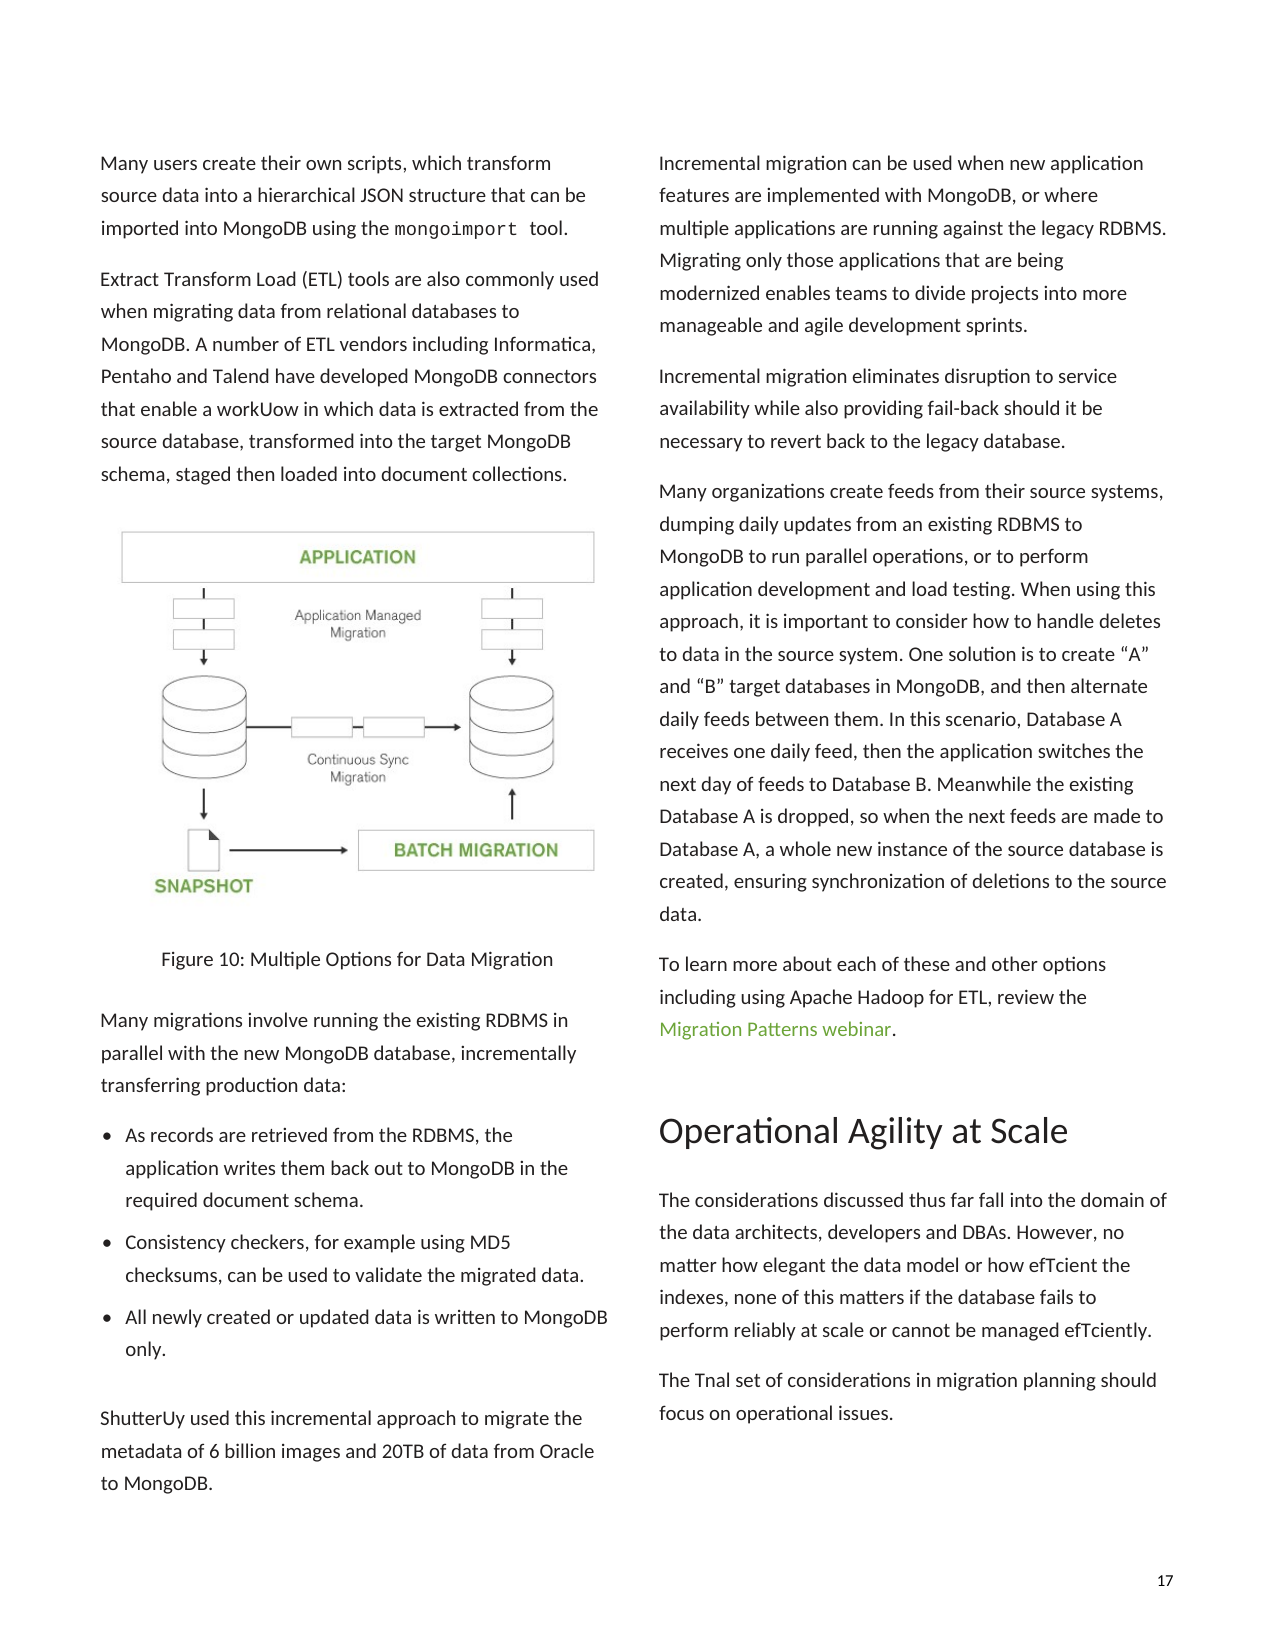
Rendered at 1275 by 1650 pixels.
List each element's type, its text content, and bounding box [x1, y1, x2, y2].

list Consistency checkers, for example using MD5 checksums, can be used to validate the migrated data. [102, 1229, 611, 1287]
text Incremental migration eliminates disruption to service availability while also providing fail-back should it be necessary to revert back to the legacy database. [658, 363, 1170, 453]
list As records are retrieved from the RDBMS, the application writes them back out to MongoDB in the required document schema. [102, 1123, 611, 1213]
text The Tnal set of considerations in migration planning should focus on operational issues. [658, 1367, 1170, 1425]
text Incremental migration can be used when new application features are implemented with MongoDB, or where multiple applications are running against the legacy RDBMS. Migrating only those applications that are being modernized enables teams to divide projects into more manageable and agile development sprints. [658, 150, 1170, 338]
picture [101, 511, 614, 912]
text Many organizations create feeds from their source systems, dumping daily updates from an existing RDBMS to MongoDB to run parallel operations, or to perform application development and load testing. When using this approach, it is important to consider how to handle deletes to data in the source system. One solution is to create “A” and “B” target databases in MongoDB, and then alternate daily feeds between them. In this scenario, Database A receives one daily feed, then the application switches the next day of feeds to Database B. Meanwhile the existing Database A is dropped, so when the next feeds are made to Database A, a whole new instance of the source database is created, ensuring synchronization of deletions to the source data. [658, 478, 1170, 926]
text Many migrations involve running the existing RDBMS in parallel with the new MongoDB database, incrementally transferring production data: [100, 1007, 611, 1098]
text Figure 10: Multiple Options for Data Migration [104, 947, 611, 972]
text Extract Transform Load (ETL) tools are also commonly used when migrating data from relational databases to MongoDB. A number of ETL vendors including Informatica, Pentaho and Talend have developed MongoDB connectors that enable a workUow in which data is extracted from the source database, transformed into the target MongoDB schema, staged then loaded into document collections. [100, 266, 611, 486]
subtitle Operational Agility at Scale [658, 1107, 1171, 1153]
text ShutterUy used this incremental approach to migrate the metadata of 6 billion images and 20TB of data from Oracle to MongoDB. [100, 1405, 611, 1496]
text The considerations discussed thus far fall into the domain of the data architects, developers and DBAs. However, no matter how elegant the data model or how efTcient the indexes, none of this matters if the database fails to perform reliably at scale or cannot be managed efTciently. [658, 1187, 1170, 1342]
text Many users create their own scripts, which transform source data into a hierarchical JSON structure that can be imported into MongoDB using the mongoimport tool. [100, 150, 611, 241]
text To learn more about each of these and other options including using Apache Hadoop for ETL, review the Migration Patterns webinar. [658, 952, 1170, 1042]
list All newly created or updated data is written to MongoDB only. [102, 1304, 611, 1362]
